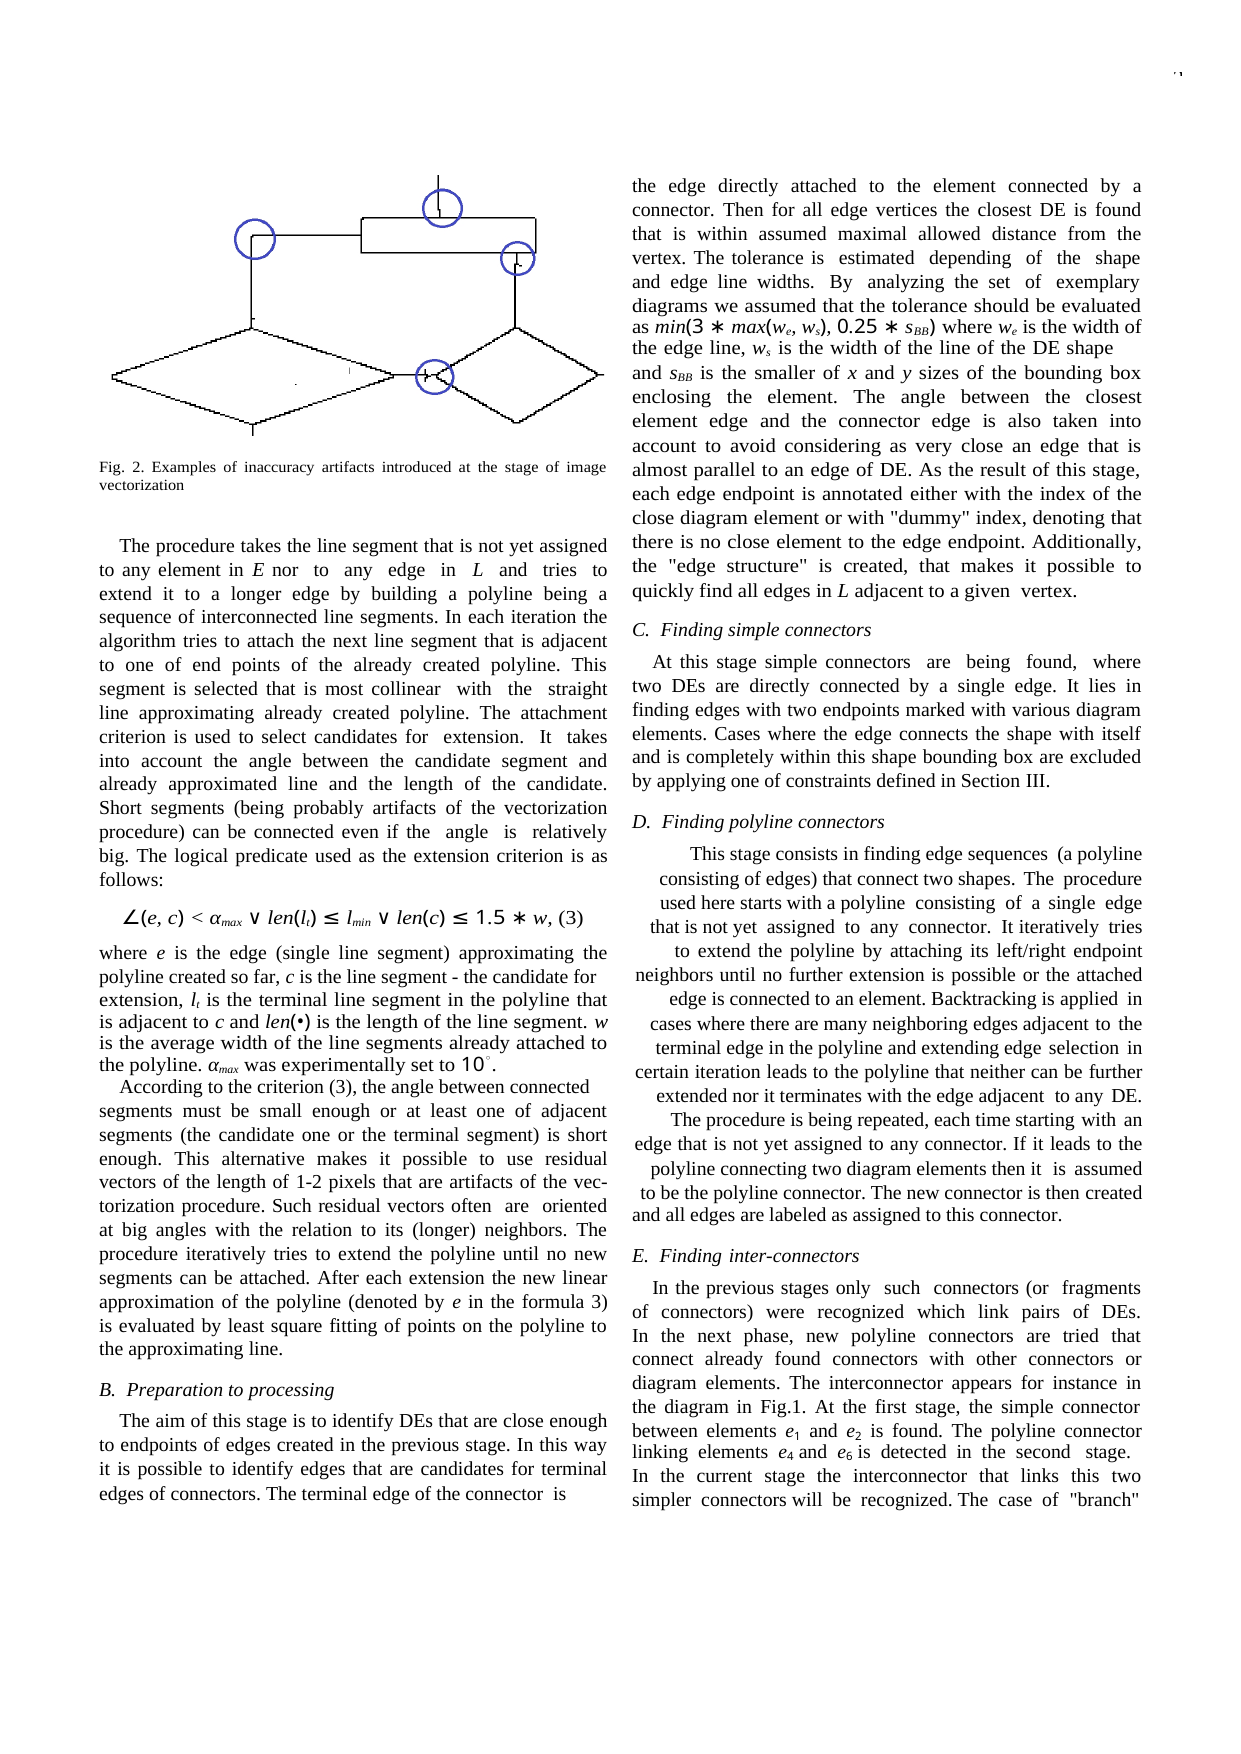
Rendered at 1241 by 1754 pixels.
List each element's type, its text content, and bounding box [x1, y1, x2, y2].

text the edge directly attached to the element connected by a connector. Then for all edge vertices the closest DE is found that is within assumed maximal allowed distance from the vertex. The tolerance is estimated depending of the shape and edge line widths. By analyzing the set of exemplary [632, 174, 1142, 292]
text segments must be small enough or at least one of adjacent segments (the candidate one or the terminal segment) is short enough. This alternative makes it possible to use residual vectors of the length of 1-2 pixels that are artifacts of the vec- torization procedure. Such residual vectors often are oriented at big angles with the relation to its (longer) neighbors. The procedure iteratively tries to extend the polyline until no new segments can be attached. After each extension the new linear approximation of the polyline (denoted by e in the formula 3) is evaluated by least square fitting of points on the polyline to the approximating line. [99, 1099, 608, 1360]
list Finding inter-connectors [632, 1244, 1167, 1267]
text and sBB is the smaller of x and y sizes of the bounding box enclosing the element. The angle between the closest element edge and the connector edge is also taken into account to avoid considering as very close an edge that is almost parallel to an edge of DE. As the result of this stage, each edge endpoint is annotated either with the index of the close diagram element or with "dummy" index, denoting that there is no close element to the edge endpoint. Additionally, the "edge structure" is created, that makes it possible to quickly find all edges in L adjacent to a given vertex. [632, 361, 1142, 601]
text and all edges are labeled as assigned to this connector. [632, 1205, 1167, 1226]
list Finding polyline connectors [632, 810, 1167, 833]
text This stage consists in finding edge sequences (a polyline consisting of edges) that connect two shapes. The procedure used here starts with a polyline consisting of a single edge that is not yet assigned to any connector. It iteratively tries to extend the polyline by attaching its left/right endpoint neighbors until no further extension is possible or the attached edge is connected to an element. Backtracking is applied in cases where there are many neighboring edges adjacent to the terminal edge in the polyline and extending edge selection in certain iteration leads to the polyline that neither can be further extended nor it terminates with the edge adjacent to any DE. The procedure is being repeated, each time starting with an edge that is not yet assigned to any connector. If it leads to the polyline connecting two diagram elements then it is assumed to be the polyline connector. The new connector is then created [632, 842, 1142, 1203]
text The aim of this stage is to identify DEs that are close enough to endpoints of edges created in the previous stage. In this way it is possible to identify edges that are candidates for terminal edges of connectors. The terminal edge of the connector is [99, 1409, 608, 1504]
text ∠(e, c) < αmax ∨ len(lt) ≤ lmin ∨ len(c) ≤ 1.5 ∗ w, (3) [99, 903, 608, 930]
text In the previous stages only such connectors (or fragments of connectors) were recognized which link pairs of DEs. In the next phase, new polyline connectors are tried that connect already found connectors with other connectors or diagram elements. The interconnector appears for instance in the diagram in Fig.1. At the first stage, the simple connector [632, 1276, 1142, 1418]
picture [111, 175, 605, 436]
text between elements e1 and e2 is found. The polyline connector linking elements e4 and e6 is detected in the second stage. [632, 1421, 1142, 1464]
list Finding simple connectors [632, 618, 1167, 641]
text In the current stage the interconnector that links this two simpler connectors will be recognized. The case of "branch" [632, 1464, 1142, 1511]
text where e is the edge (single line segment) approximating the polyline created so far, c is the line segment - the candidate for [99, 941, 608, 988]
text The procedure takes the line segment that is not yet assigned to any element in E nor to any edge in L and tries to extend it to a longer edge by building a polyline being a sequence of interconnected line segments. In each iteration the algorithm tries to attach the next line segment that is adjacent to one of end points of the already created polyline. This segment is selected that is most collinear with the straight line approximating already created polyline. The attachment criterion is used to select candidates for extension. It takes into account the angle between the candidate segment and already approximated line and the length of the candidate. Short segments (being probably artifacts of the vectorization procedure) can be connected even if the angle is relatively big. The logical predicate used as the extension criterion is as follows: [99, 534, 608, 891]
text Fig. 2. Examples of inaccuracy artifacts introduced at the stage of image vectorization [99, 458, 608, 493]
list Preparation to processing [99, 1378, 608, 1401]
text diagrams we assumed that the tolerance should be evaluated as min(3 ∗ max(we, ws), 0.25 ∗ sBB) where we is the width of the edge line, ws is the width of the line of the DE shape [632, 296, 1142, 359]
text According to the criterion (3), the angle between connected [119, 1078, 608, 1097]
text extension, lt is the terminal line segment in the polyline that is adjacent to c and len(•) is the length of the line segment. w is the average width of the line segments already attached to the polyline. αmax was experimentally set to 10◦. [99, 991, 608, 1078]
text At this stage simple connectors are being found, where two DEs are directly connected by a single edge. It lies in finding edges with two endpoints marked with various diagram elements. Cases where the edge connects the shape with itself and is completely within this shape bounding box are excluded by applying one of constraints defined in Section III. [632, 650, 1142, 792]
